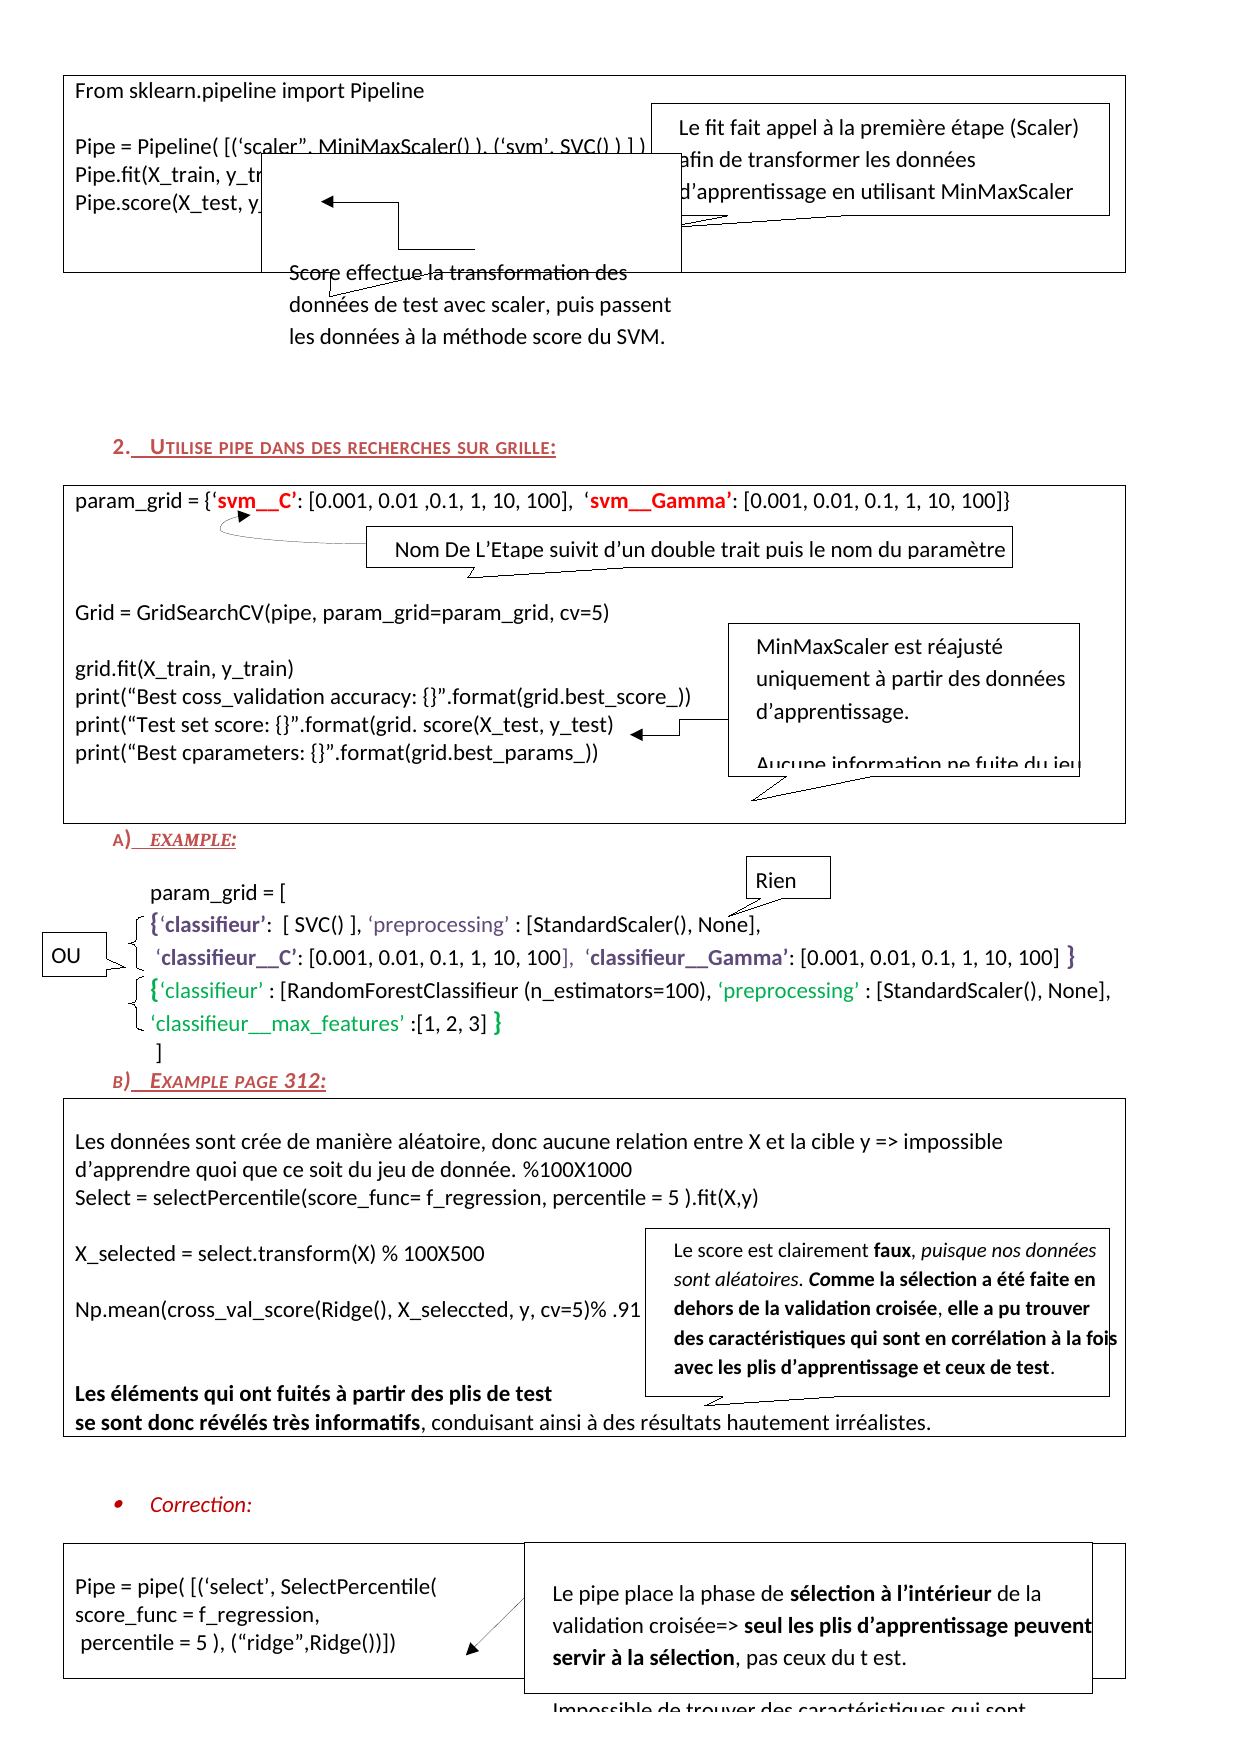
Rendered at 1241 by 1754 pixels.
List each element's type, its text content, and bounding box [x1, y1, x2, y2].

text {‘classifieur’: [ SVC() ], ‘preprocessing’ : [StandardScaler(), None], [150, 906, 1165, 939]
table_header param_grid = {‘svm__C’: [0.001, 0.01 ,0.1, 1, 10, 100], ‘svm__Gamma’: [0.001, 0.01, 0.1, 1, 10, 100]} Grid = GridSearchCV(pipe, param_grid=param_grid, cv=5) grid.fit(X_train, y_train) print(“Best coss_validation accuracy: {}”.format(grid.best_score_)) print(“Test set score: {}”.format(grid. score(X_test, y_test) print(“Best cparameters: {}”.format(grid.best_params_)) [64, 486, 1125, 823]
text param_grid = [ [150, 878, 757, 906]
list Correction: [112, 1490, 1165, 1518]
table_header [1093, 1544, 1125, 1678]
text ] [150, 1038, 1165, 1066]
list Utilise pipe dans des recherches sur grille: [112, 432, 1165, 460]
table_header From sklearn.pipeline import Pipeline Pipe = Pipeline( [(‘scaler”, MiniMaxScaler() ), (‘svm’, SVC() ) ] ) Pipe.fit(X_train, y_train) Pipe.score(X_test, y_test) [64, 76, 1125, 272]
text {‘classifieur’ : [RandomForestClassifieur (n_estimators=100), ‘preprocessing’ : [StandardScaler(), None], ‘classifieur__max_features’ :[1, 2, 3] } [150, 972, 1165, 1038]
text ‘classifieur__C’: [0.001, 0.01, 0.1, 1, 10, 100], ‘classifieur__Gamma’: [0.001, 0.01, 0.1, 1, 10, 100] } [150, 939, 1165, 972]
subtitle example: [112, 824, 1165, 852]
text param_grid = [ [763, 878, 1165, 906]
table_header Les données sont crée de manière aléatoire, donc aucune relation entre X et la cible y => impossible d’apprendre quoi que ce soit du jeu de donnée. %100X1000 Select = selectPercentile(score_func= f_regression, percentile = 5 ).fit(X,y) X_selected = select.transform(X) % 100X500 Np.mean(cross_val_score(Ridge(), X_seleccted, y, cv=5)% .91 Les éléments qui ont fuités à partir des plis de test se sont donc révélés très informatifs, conduisant ainsi à des résultats hautement irréalistes. [64, 1099, 1125, 1436]
list Example page 312: [112, 1066, 1165, 1094]
